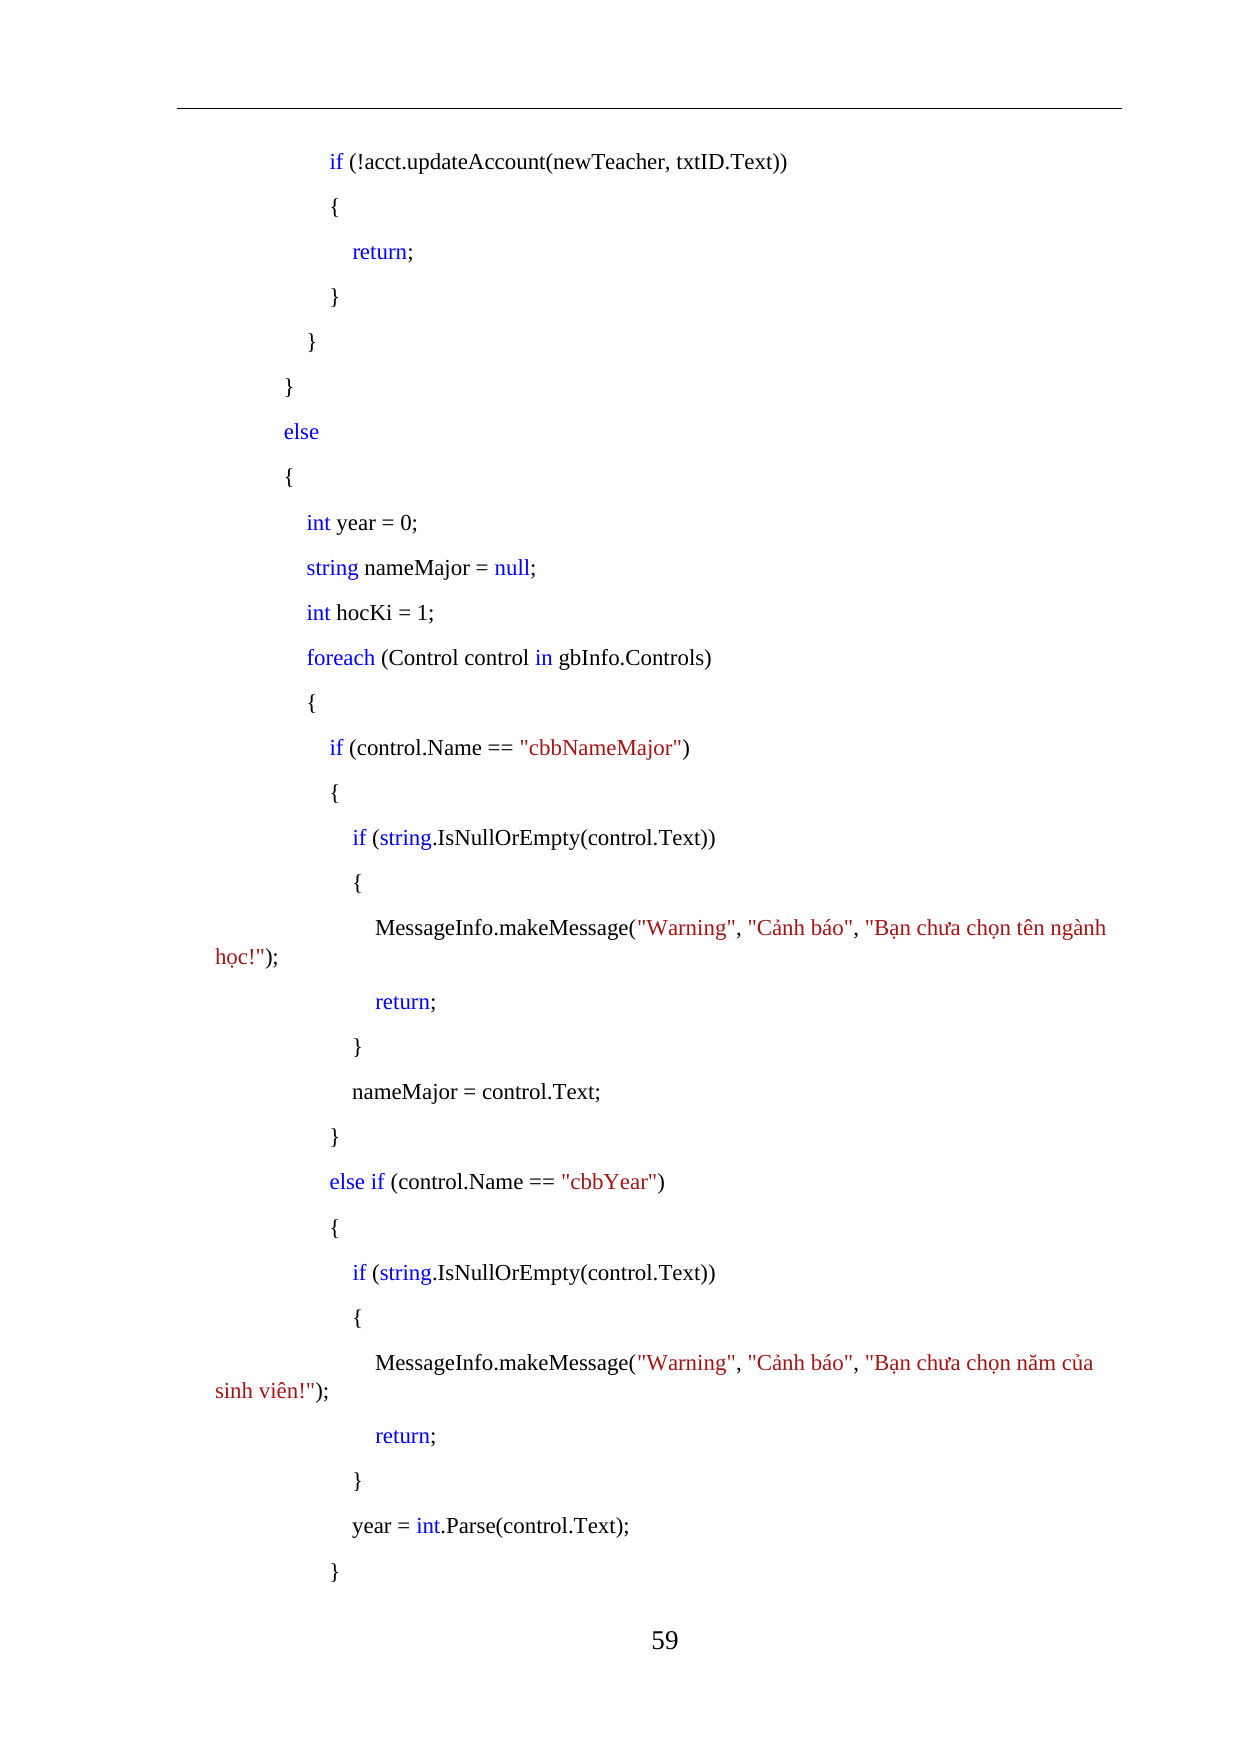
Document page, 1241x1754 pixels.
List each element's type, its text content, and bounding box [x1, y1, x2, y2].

text return; [215, 1422, 1122, 1449]
text { [215, 1213, 1122, 1240]
text { [215, 193, 1122, 219]
text { [215, 689, 1122, 715]
text string nameMajor = null; [215, 554, 1122, 580]
text } [215, 1467, 1122, 1494]
text } [215, 373, 1122, 399]
text } [215, 1033, 1122, 1059]
text { [215, 1304, 1122, 1330]
text } [215, 328, 1122, 354]
text year = int.Parse(control.Text); [215, 1513, 1122, 1539]
text if (!acct.updateAccount(newTeacher, txtID.Text)) [215, 148, 1122, 174]
text return; [215, 988, 1122, 1014]
text { [215, 869, 1122, 896]
text } [215, 1558, 1122, 1584]
text MessageInfo.makeMessage("Warning", "Cảnh báo", "Bạn chưa chọn năm của sinh viên!"); [215, 1349, 1122, 1404]
text nameMajor = control.Text; [215, 1078, 1122, 1104]
text else if (control.Name == "cbbYear") [215, 1168, 1122, 1195]
text int year = 0; [215, 508, 1122, 535]
text if (string.IsNullOrEmpty(control.Text)) [215, 824, 1122, 851]
text return; [215, 238, 1122, 264]
text } [215, 1123, 1122, 1150]
text foreach (Control control in gbInfo.Controls) [215, 644, 1122, 670]
text { [215, 779, 1122, 806]
text if (control.Name == "cbbNameMajor") [215, 734, 1122, 760]
text } [215, 283, 1122, 309]
text else [215, 418, 1122, 445]
text int hocKi = 1; [215, 599, 1122, 625]
text MessageInfo.makeMessage("Warning", "Cảnh báo", "Bạn chưa chọn tên ngành học!"); [215, 914, 1122, 969]
text { [215, 463, 1122, 490]
text if (string.IsNullOrEmpty(control.Text)) [215, 1259, 1122, 1285]
